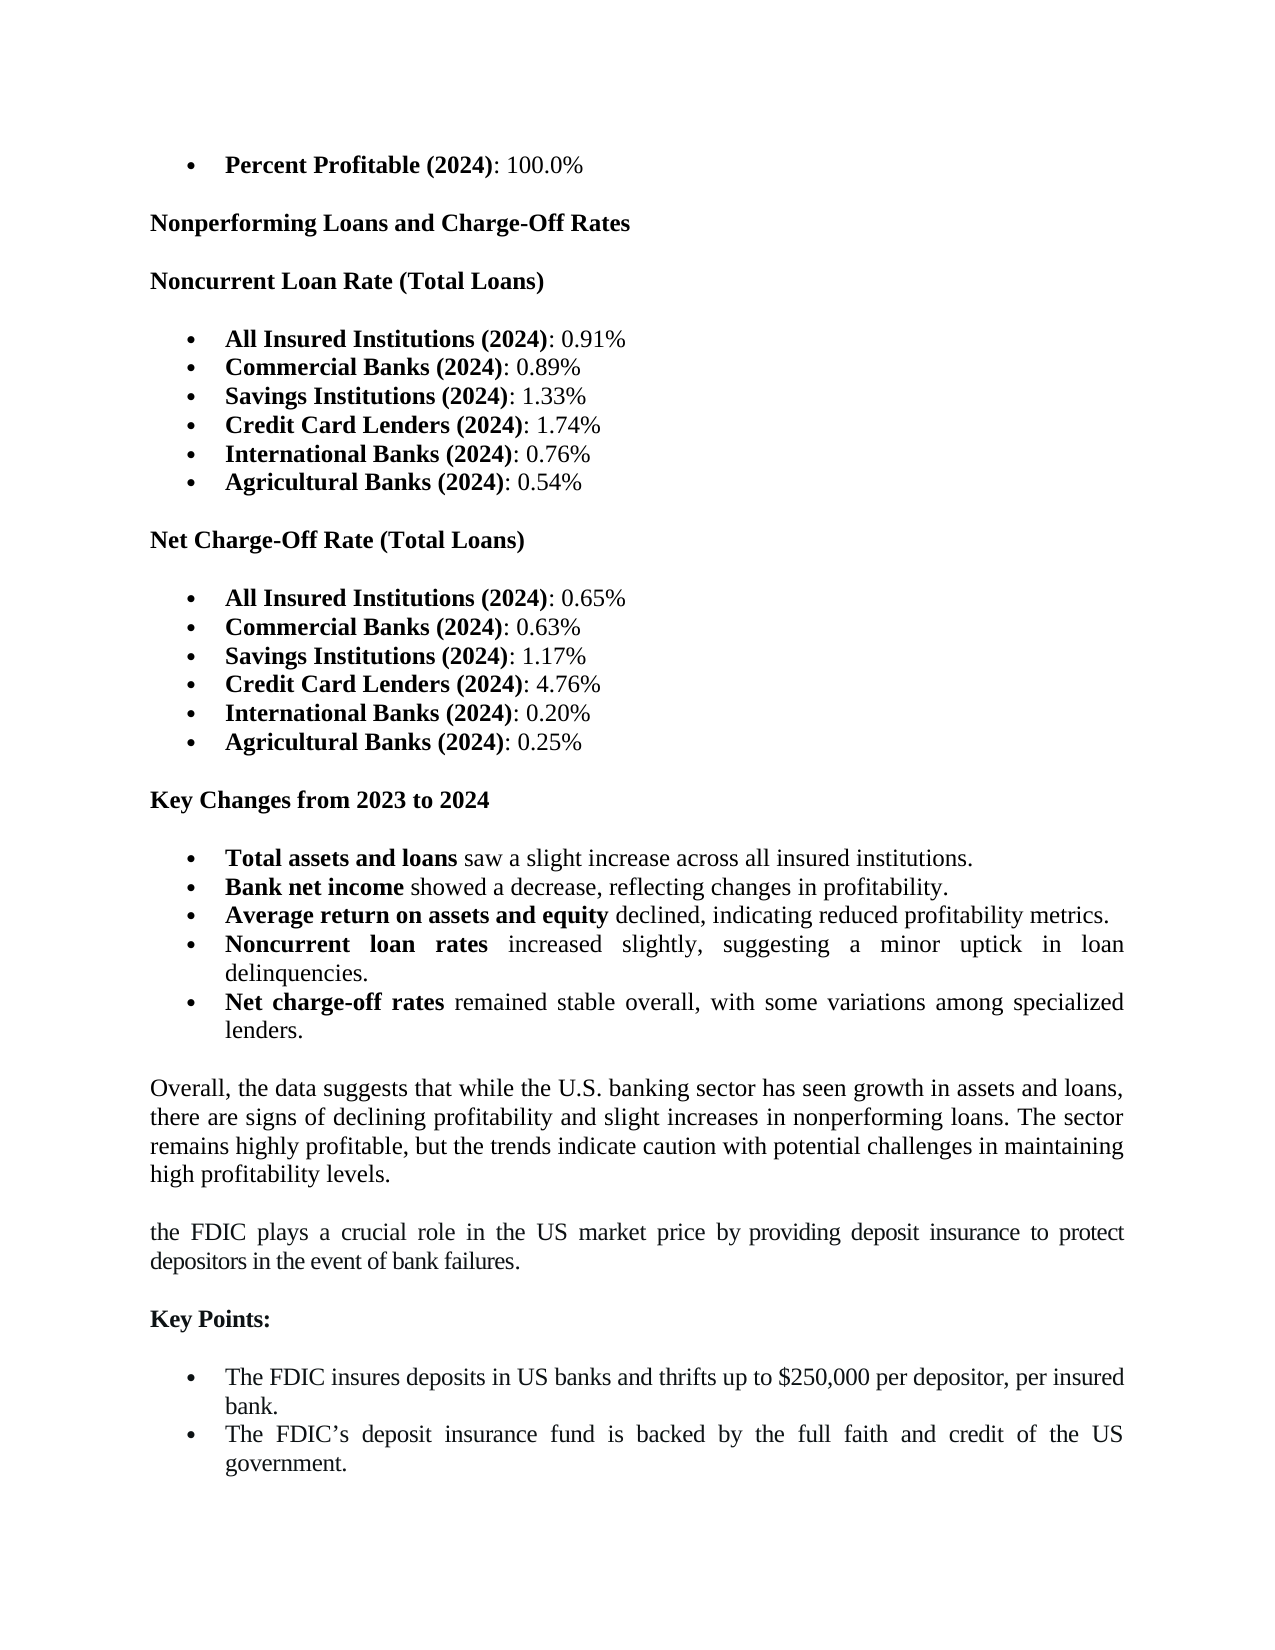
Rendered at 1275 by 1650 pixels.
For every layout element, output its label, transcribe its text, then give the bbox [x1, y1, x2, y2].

list Percent Profitable (2024): 100.0% [187, 150, 1125, 179]
text Nonperforming Loans and Charge-Off Rates [150, 208, 1125, 237]
list Total assets and loans saw a slight increase across all insured institutions. [187, 843, 1125, 872]
text Key Changes from 2023 to 2024 [150, 785, 1125, 814]
list Commercial Banks (2024): 0.89% [187, 352, 1125, 381]
list The FDIC insures deposits in US banks and thrifts up to $250,000 per depositor, per insured bank. [187, 1362, 1125, 1419]
list International Banks (2024): 0.76% [187, 439, 1125, 467]
list Average return on assets and equity declined, indicating reduced profitability metrics. [187, 900, 1125, 929]
list Savings Institutions (2024): 1.33% [187, 381, 1125, 410]
text Key Points: [150, 1304, 1125, 1333]
list Net charge-off rates remained stable overall, with some variations among specialized lenders. [187, 987, 1125, 1044]
text Overall, the data suggests that while the U.S. banking sector has seen growth in assets and loans, there are signs of declining profitability and slight increases in nonperforming loans. The sector remains highly profitable, but the trends indicate caution with potential challenges in maintaining high profitability levels. [150, 1073, 1125, 1188]
list Agricultural Banks (2024): 0.25% [187, 727, 1125, 756]
list Credit Card Lenders (2024): 1.74% [187, 410, 1125, 439]
list Bank net income showed a decrease, reflecting changes in profitability. [187, 872, 1125, 900]
text Net Charge-Off Rate (Total Loans) [150, 525, 1125, 554]
text Noncurrent Loan Rate (Total Loans) [150, 266, 1125, 294]
list The FDIC’s deposit insurance fund is backed by the full faith and credit of the US government. [187, 1419, 1125, 1477]
list International Banks (2024): 0.20% [187, 698, 1125, 727]
list Agricultural Banks (2024): 0.54% [187, 467, 1125, 496]
list All Insured Institutions (2024): 0.91% [187, 324, 1125, 352]
text the FDIC plays a crucial role in the US market price by providing deposit insurance to protect depositors in the event of bank failures. [150, 1217, 1125, 1275]
list Commercial Banks (2024): 0.63% [187, 612, 1125, 641]
list All Insured Institutions (2024): 0.65% [187, 583, 1125, 612]
list Savings Institutions (2024): 1.17% [187, 641, 1125, 669]
list Noncurrent loan rates increased slightly, suggesting a minor uptick in loan delinquencies. [187, 929, 1125, 987]
list Credit Card Lenders (2024): 4.76% [187, 669, 1125, 698]
